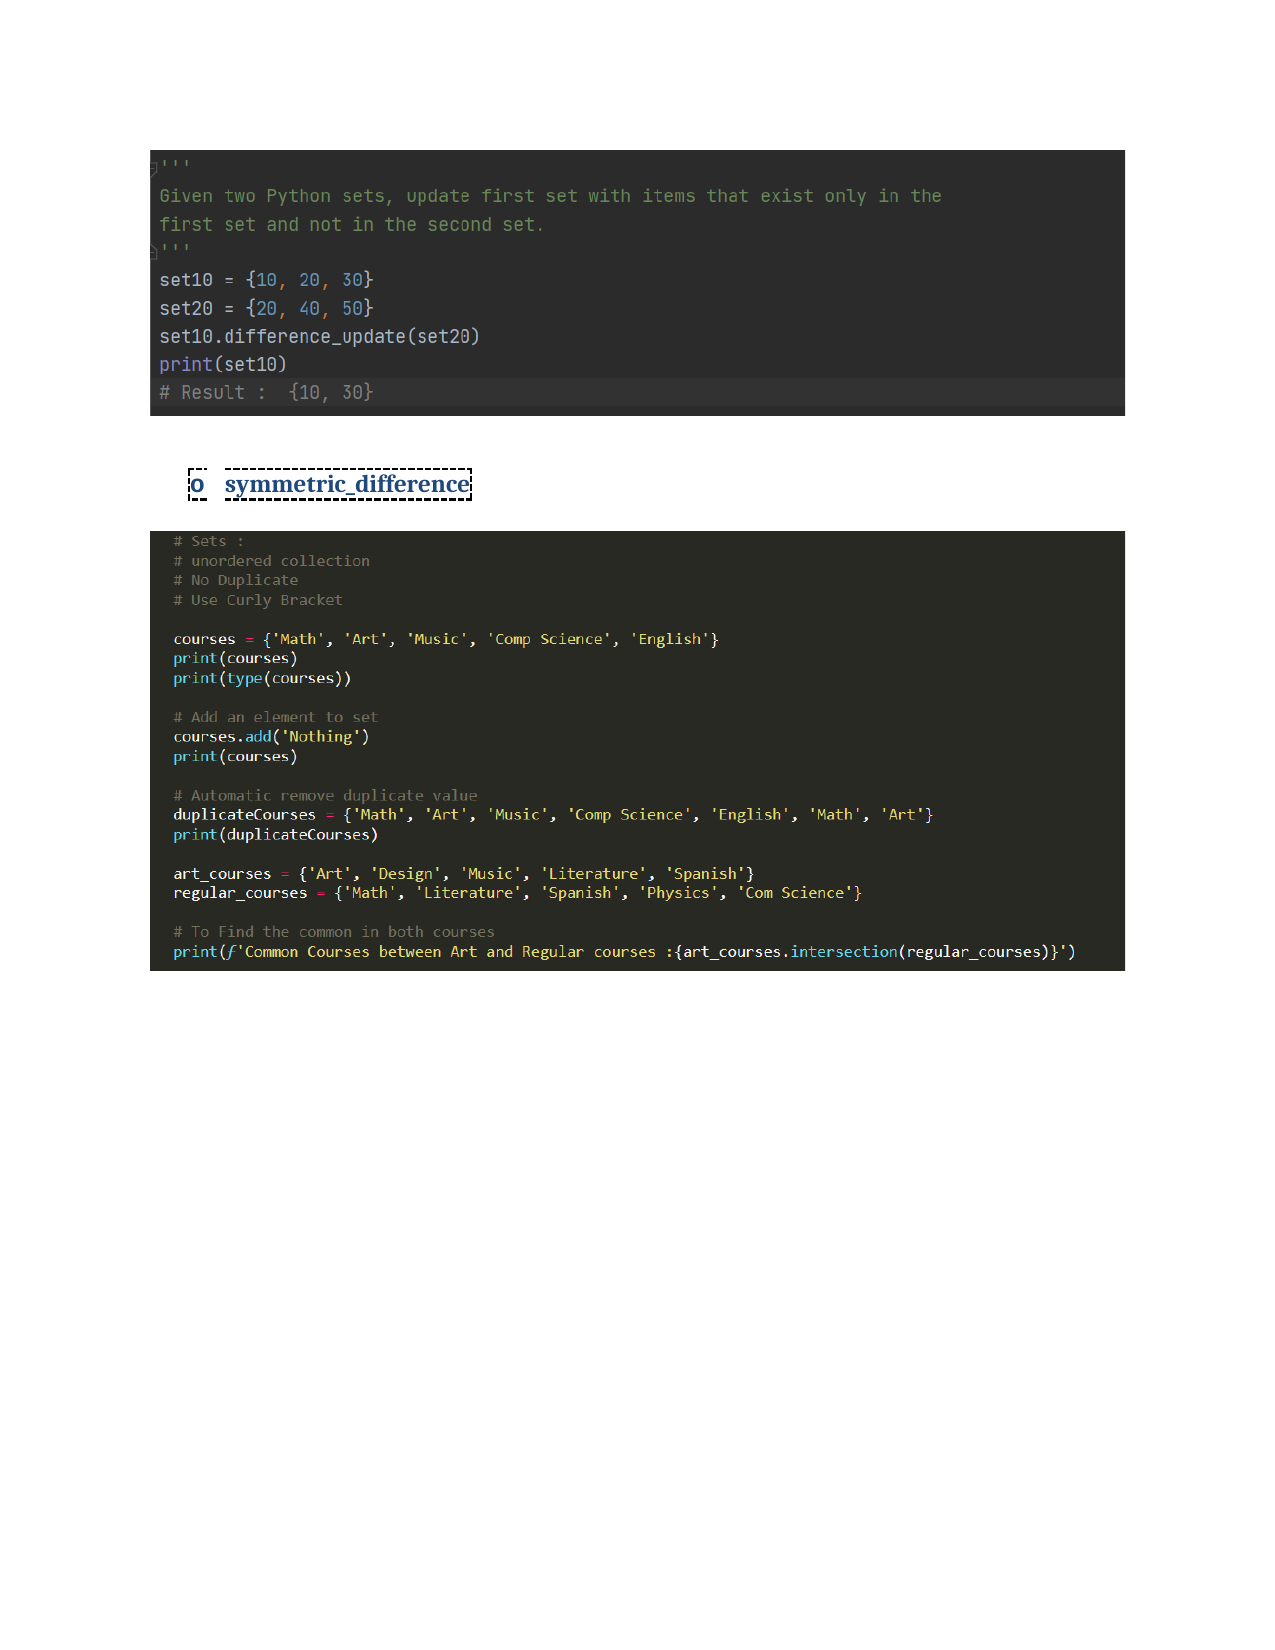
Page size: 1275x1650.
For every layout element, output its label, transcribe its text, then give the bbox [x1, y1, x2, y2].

picture [150, 531, 1125, 971]
picture [150, 150, 1125, 416]
subtitle symmetric_difference [187, 468, 1125, 501]
